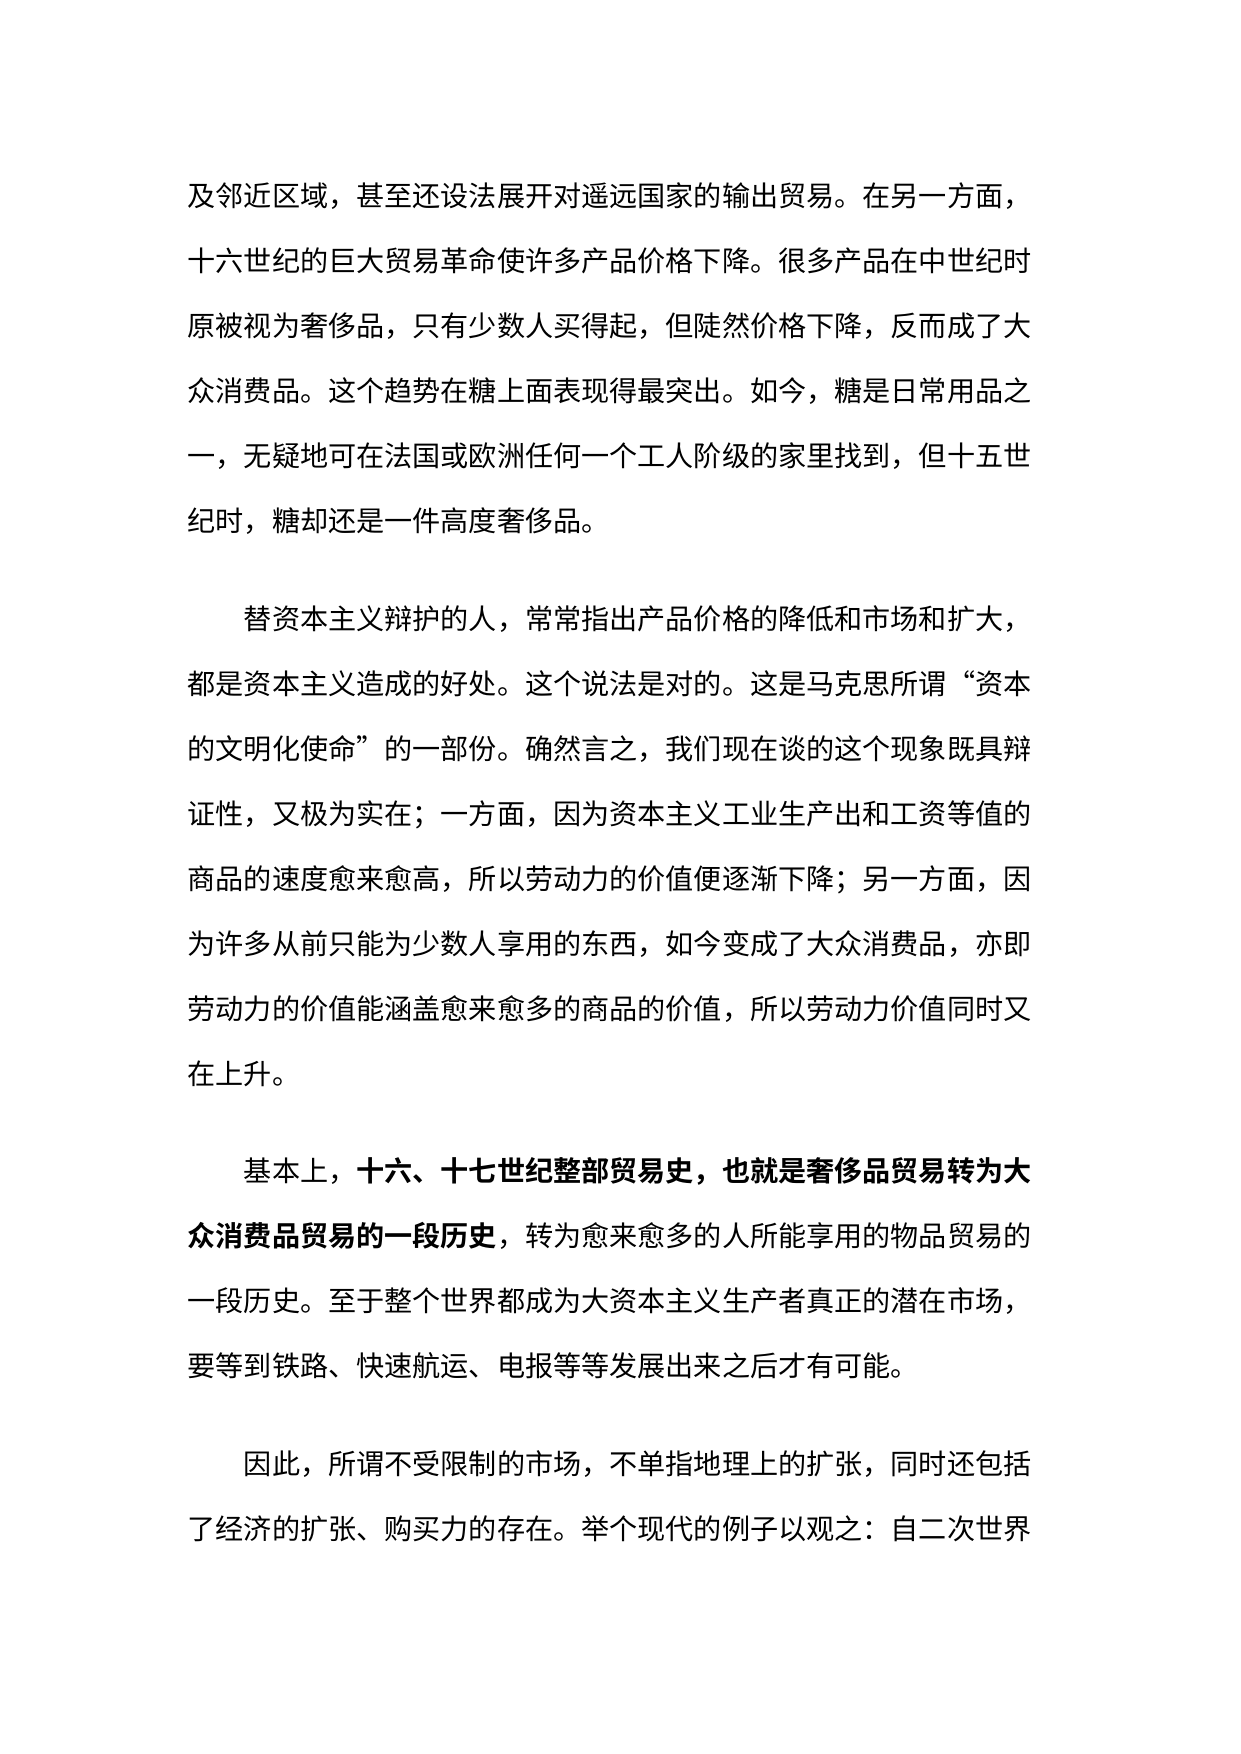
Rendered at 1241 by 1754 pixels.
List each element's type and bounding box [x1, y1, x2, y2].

text [187, 162, 1053, 1559]
